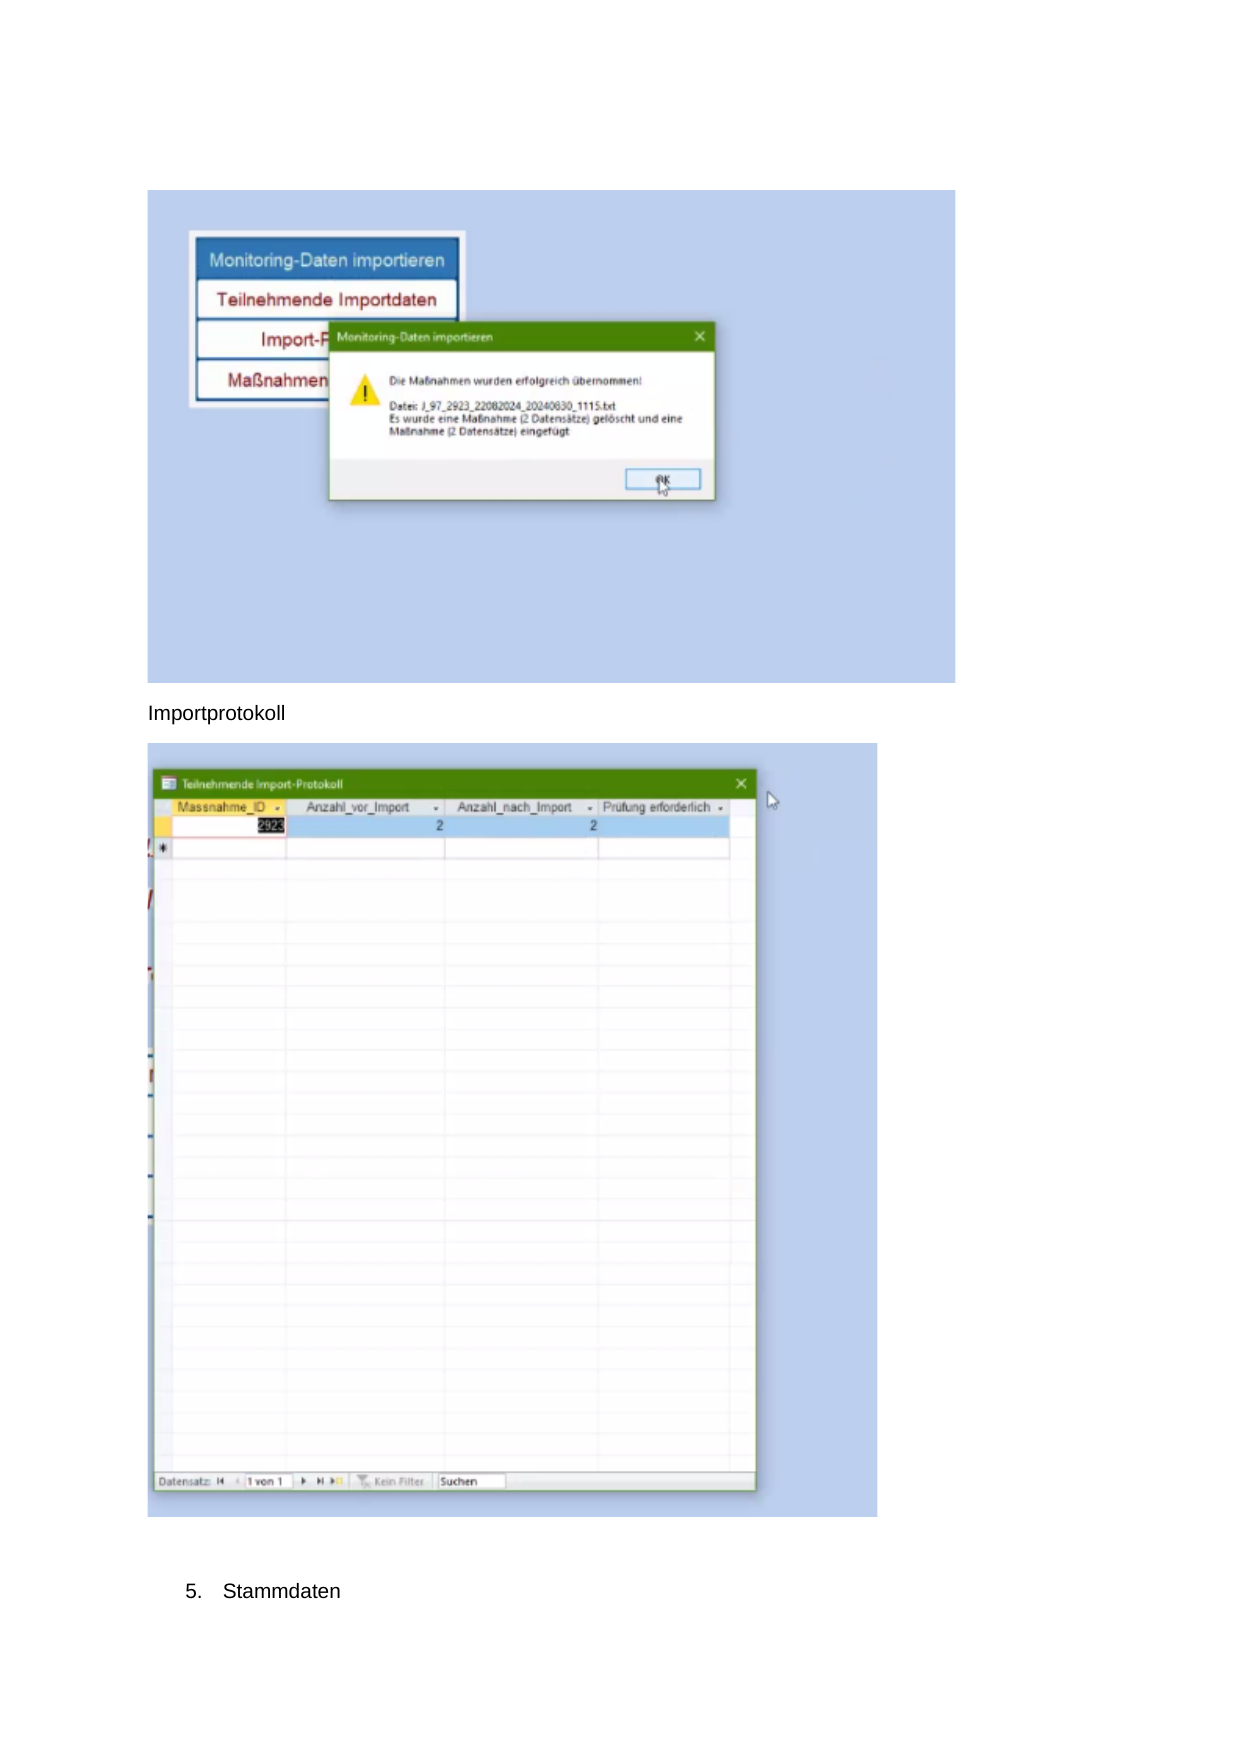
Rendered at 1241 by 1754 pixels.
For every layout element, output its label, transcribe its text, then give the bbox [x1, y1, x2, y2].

list Stammdaten [185, 1578, 1093, 1602]
picture [147, 743, 878, 1517]
picture [147, 190, 956, 683]
text Importprotokoll [148, 701, 1093, 725]
